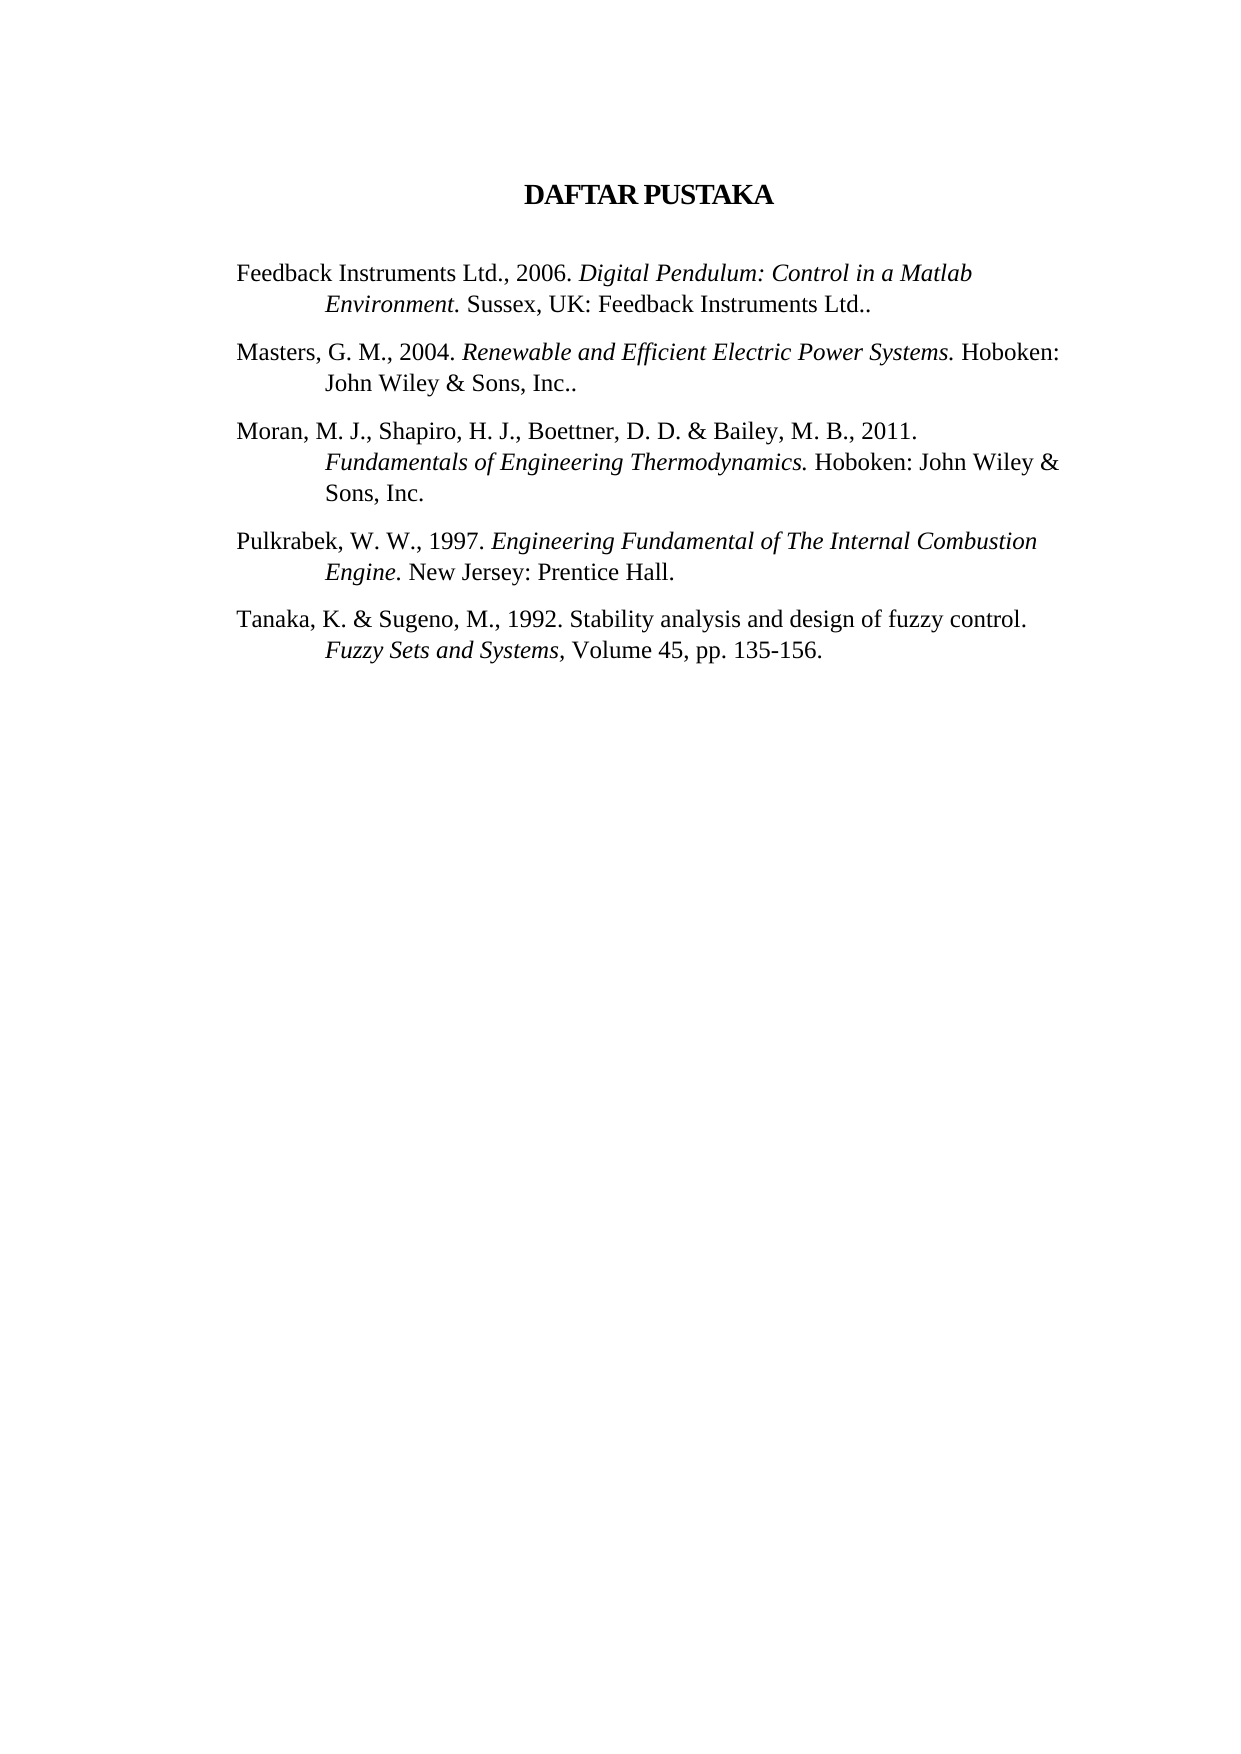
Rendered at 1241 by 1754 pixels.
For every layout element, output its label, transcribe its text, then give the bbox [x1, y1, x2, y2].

text Feedback Instruments Ltd., 2006. Digital Pendulum: Control in a Matlab Environment. Sussex, UK: Feedback Instruments Ltd.. [236, 258, 1063, 318]
text Pulkrabek, W. W., 1997. Engineering Fundamental of The Internal Combustion Engine. New Jersey: Prentice Hall. [236, 526, 1063, 586]
text Tanaka, K. & Sugeno, M., 1992. Stability analysis and design of fuzzy control. Fuzzy Sets and Systems, Volume 45, pp. 135-156. [236, 604, 1063, 664]
text Masters, G. M., 2004. Renewable and Efficient Electric Power Systems. Hoboken: John Wiley & Sons, Inc.. [236, 337, 1063, 397]
text Moran, M. J., Shapiro, H. J., Boettner, D. D. & Bailey, M. B., 2011. Fundamentals of Engineering Thermodynamics. Hoboken: John Wiley & Sons, Inc. [236, 416, 1063, 507]
title DAFTAR PUSTAKA [236, 177, 1063, 211]
